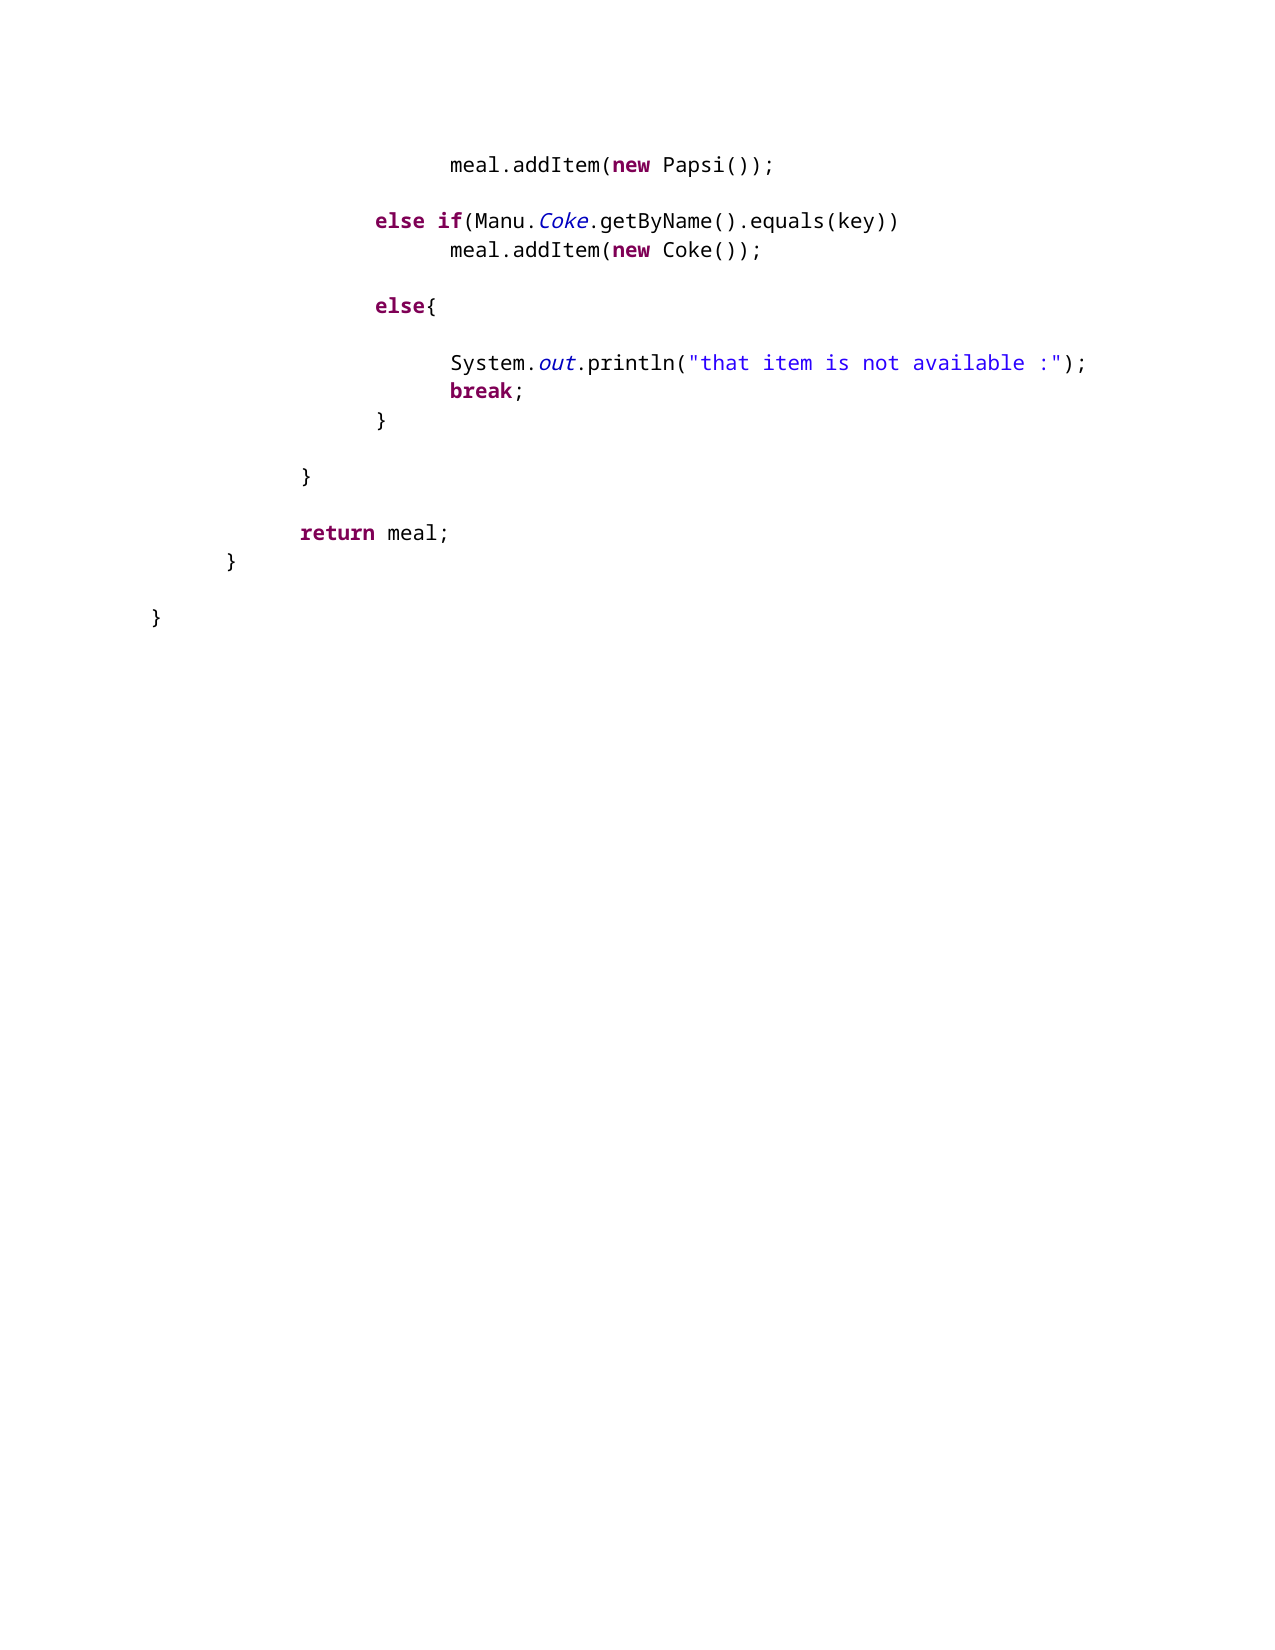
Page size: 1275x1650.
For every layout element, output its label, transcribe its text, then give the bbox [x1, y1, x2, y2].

text return meal; [150, 518, 1125, 546]
text } [150, 461, 1125, 489]
text } [150, 602, 1125, 631]
text } [150, 546, 1125, 574]
text System.out.println("that item is not available :"); [150, 348, 1125, 376]
text break; [150, 376, 1125, 405]
text else if(Manu.Coke.getByName().equals(key)) [150, 206, 1125, 235]
text meal.addItem(new Coke()); [150, 235, 1125, 263]
text else{ [150, 291, 1125, 320]
text } [150, 405, 1125, 433]
text meal.addItem(new Papsi()); [150, 150, 1125, 178]
